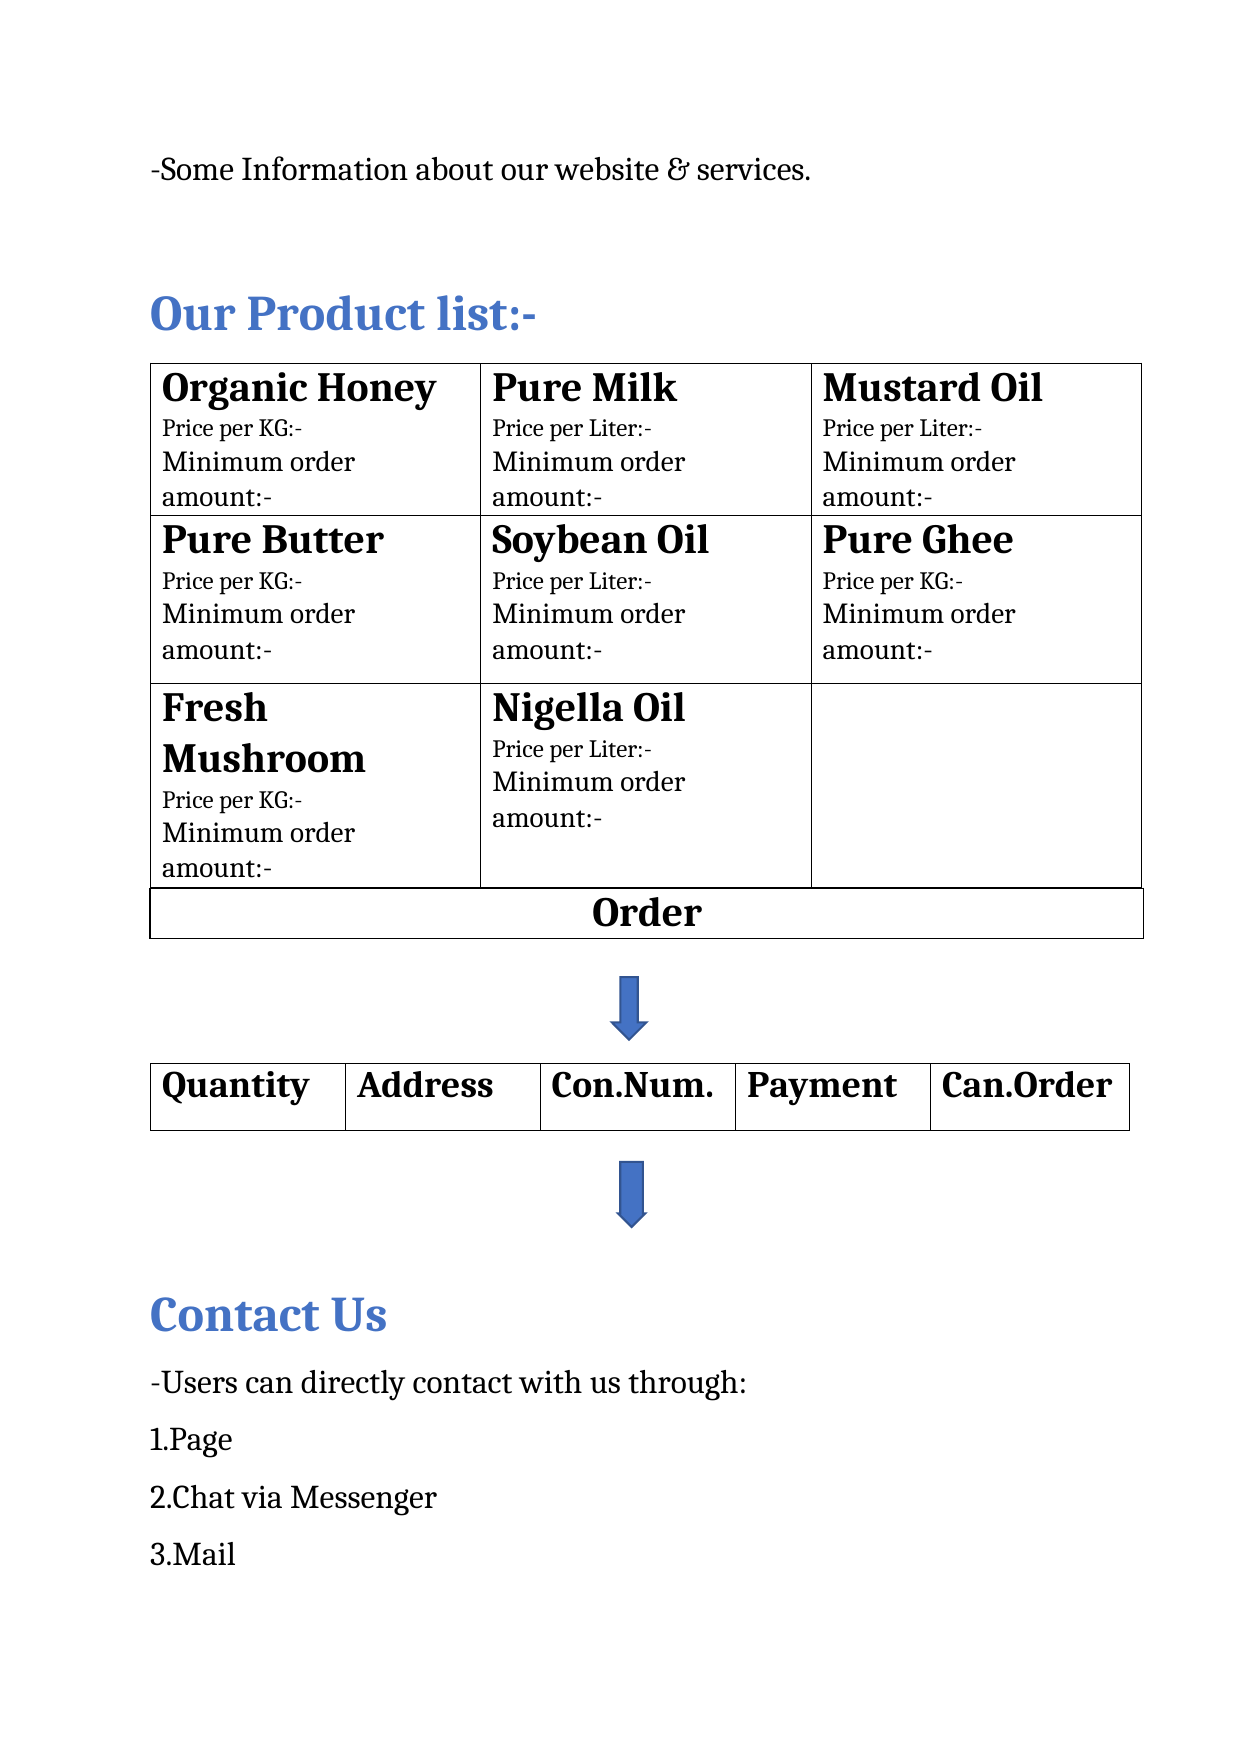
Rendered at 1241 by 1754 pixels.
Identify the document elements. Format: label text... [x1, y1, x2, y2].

table_cell Nigella Oil Price per Liter:- Minimum order amount:- [481, 684, 811, 887]
table_cell [812, 684, 1141, 887]
table_header Address [346, 1064, 540, 1130]
text -Users can directly contact with us through: [150, 1363, 1090, 1402]
table_cell Pure Ghee Price per KG:- Minimum order amount:- [812, 516, 1141, 683]
table_header Con.Num. [541, 1064, 735, 1130]
table_header Mustard Oil Price per Liter:- Minimum order amount:- [812, 364, 1141, 515]
table_header Can.Order [931, 1064, 1129, 1130]
table_header Pure Milk Price per Liter:- Minimum order amount:- [481, 364, 811, 515]
table_header Payment [736, 1064, 930, 1130]
text Our Product list:- [150, 285, 1090, 342]
table_header Organic Honey Price per KG:- Minimum order amount:- [151, 364, 480, 515]
text 2.Chat via Messenger [150, 1478, 1090, 1516]
text -Some Information about our website & services. [150, 150, 1090, 188]
table_cell Pure Butter Price per KG:- Minimum order amount:- [151, 516, 480, 683]
table_cell Fresh Mushroom Price per KG:- Minimum order amount:- [151, 684, 480, 887]
table_header Order [151, 889, 1143, 938]
text 3.Mail [150, 1535, 1090, 1574]
text Contact Us [150, 1286, 1090, 1343]
table_cell Soybean Oil Price per Liter:- Minimum order amount:- [481, 516, 811, 683]
table_header Quantity [151, 1064, 345, 1130]
text 1.Page [150, 1421, 1090, 1459]
